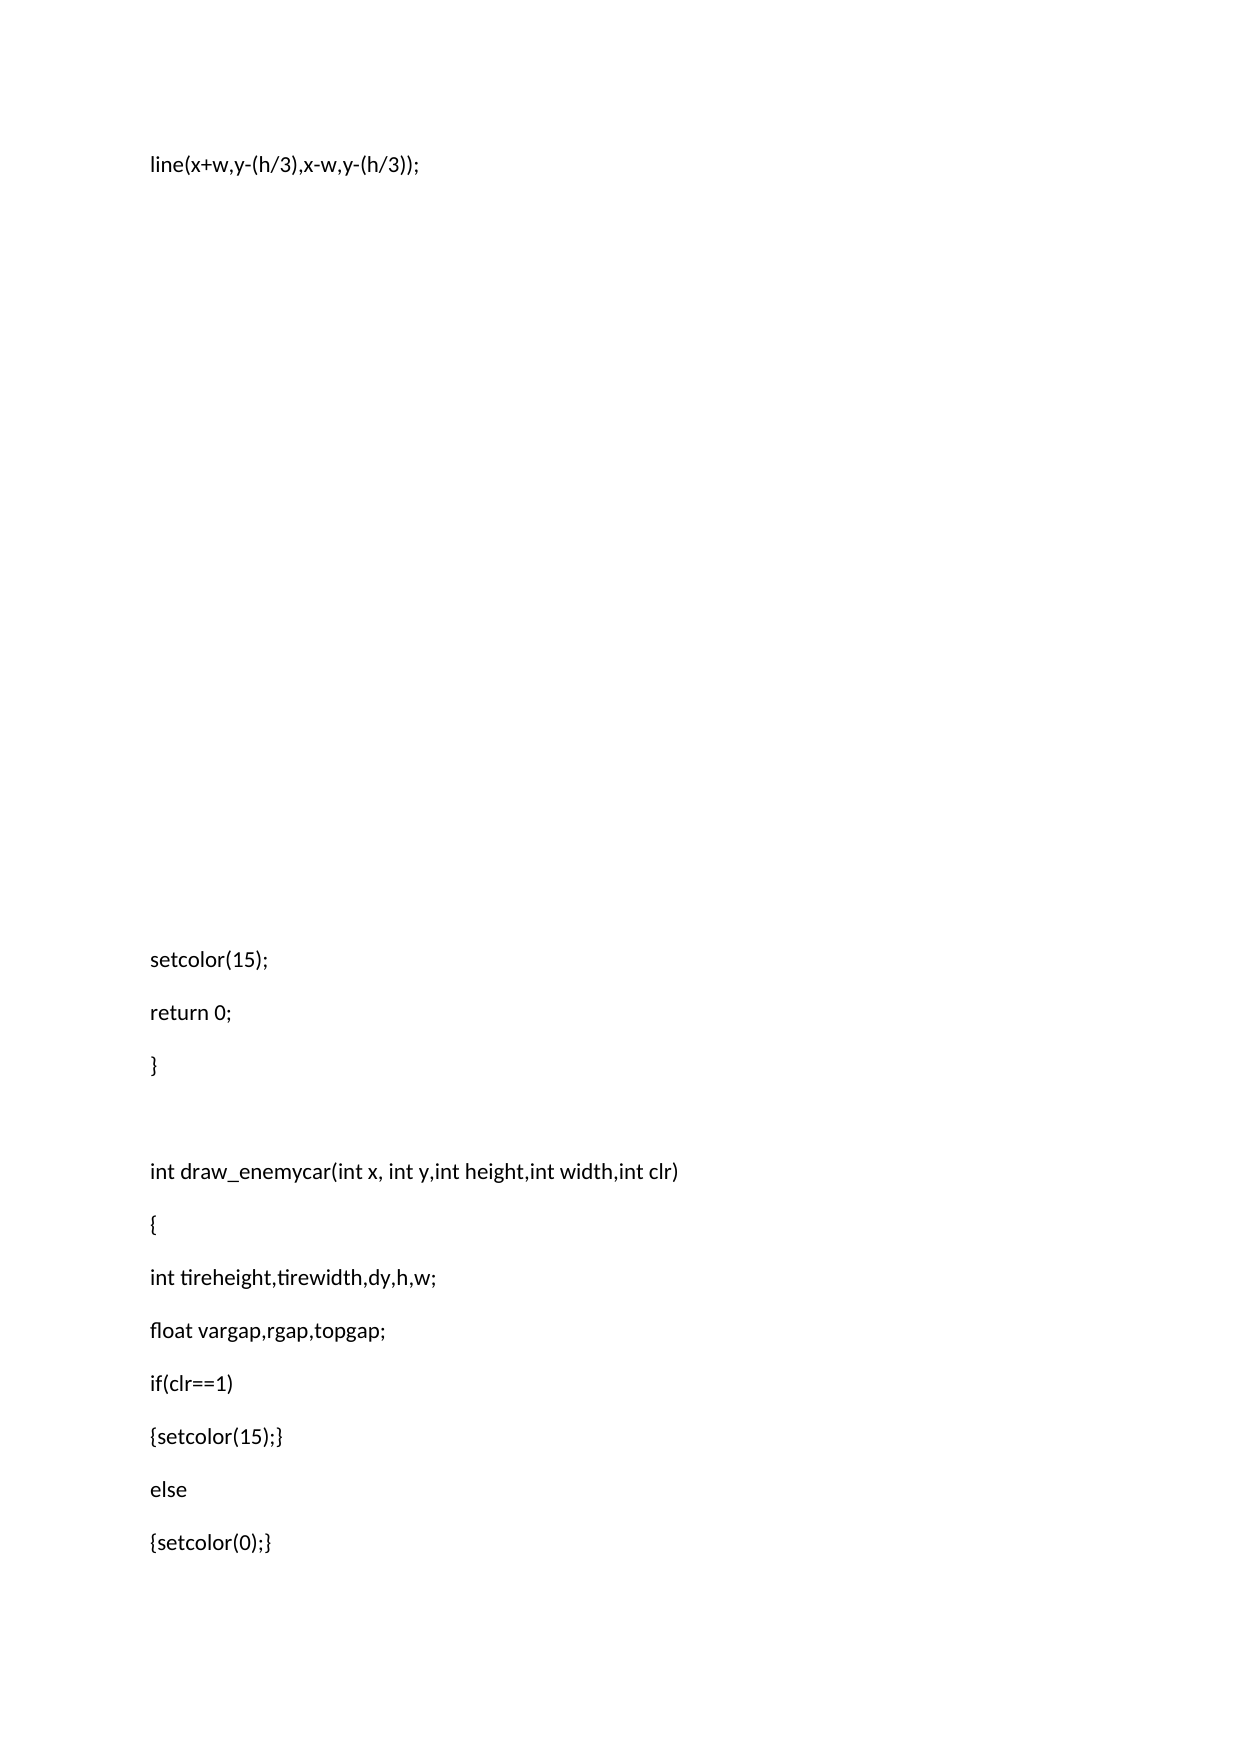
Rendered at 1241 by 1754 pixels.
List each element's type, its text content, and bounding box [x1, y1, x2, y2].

text if(clr==1) [150, 1369, 1090, 1397]
text {setcolor(15);} [150, 1422, 1090, 1451]
text } [150, 1051, 1090, 1079]
text int tireheight,tirewidth,dy,h,w; [150, 1263, 1090, 1291]
text setcolor(15); [150, 945, 1090, 973]
text int draw_enemycar(int x, int y,int height,int width,int clr) [150, 1157, 1090, 1185]
text line(x+w,y-(h/3),x-w,y-(h/3)); [150, 150, 1090, 178]
text {setcolor(0);} [150, 1528, 1090, 1557]
text float vargap,rgap,topgap; [150, 1316, 1090, 1344]
text return 0; [150, 998, 1090, 1026]
text { [150, 1210, 1090, 1238]
text else [150, 1476, 1090, 1503]
